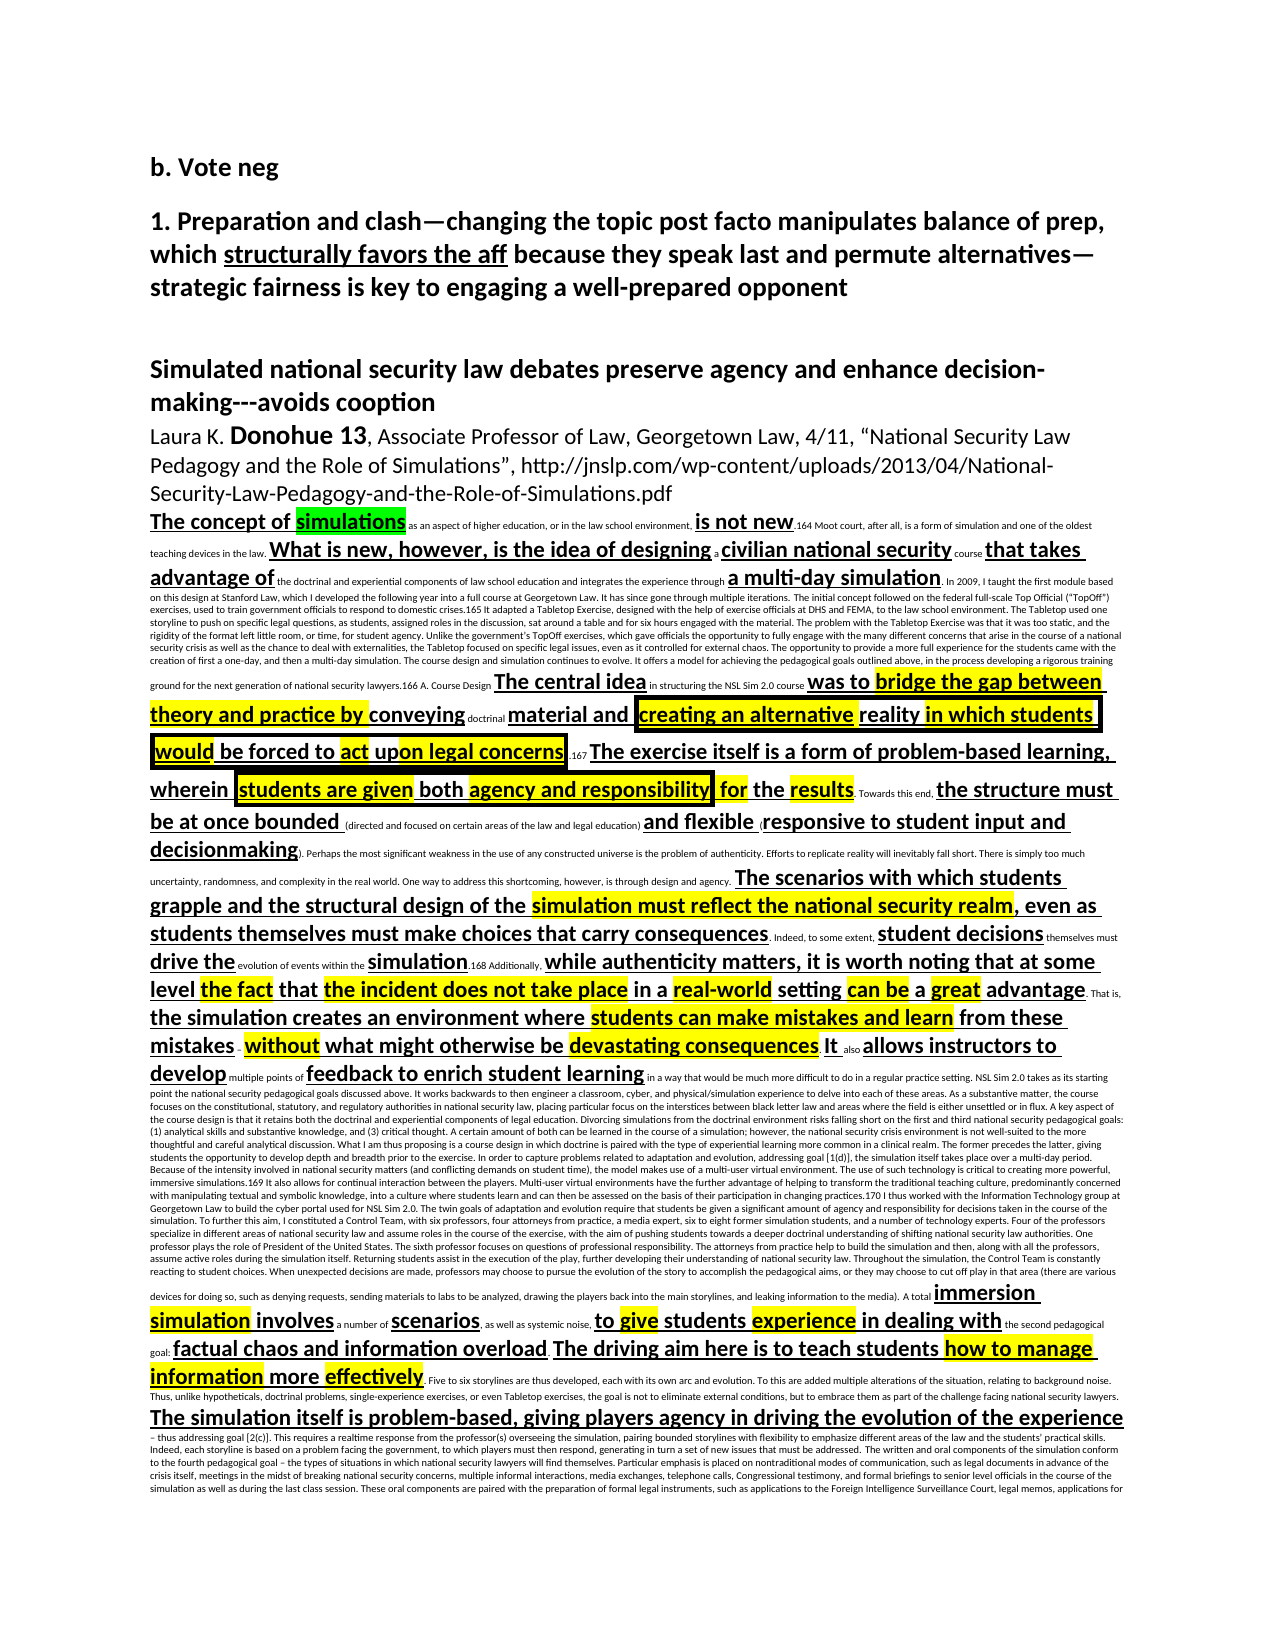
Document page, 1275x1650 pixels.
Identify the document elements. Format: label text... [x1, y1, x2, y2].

subtitle b. Vote neg [150, 150, 1125, 183]
subtitle 1. Preparation and clash—changing the topic post facto manipulates balance of prep, which structurally favors the aff because they speak last and permute alternatives—strategic fairness is key to engaging a well-prepared opponent [150, 204, 1125, 303]
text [150, 507, 1125, 1494]
subtitle Simulated national security law debates preserve agency and enhance decision-making---avoids cooption [150, 352, 1125, 418]
text Laura K. Donohue 13, Associate Professor of Law, Georgetown Law, 4/11, “National Security Law Pedagogy and the Role of Simulations”, http://jnslp.com/wp-content/uploads/2013/04/National-Security-Law-Pedagogy-and-the-Role-of-Simulations.pdf [150, 418, 1125, 507]
